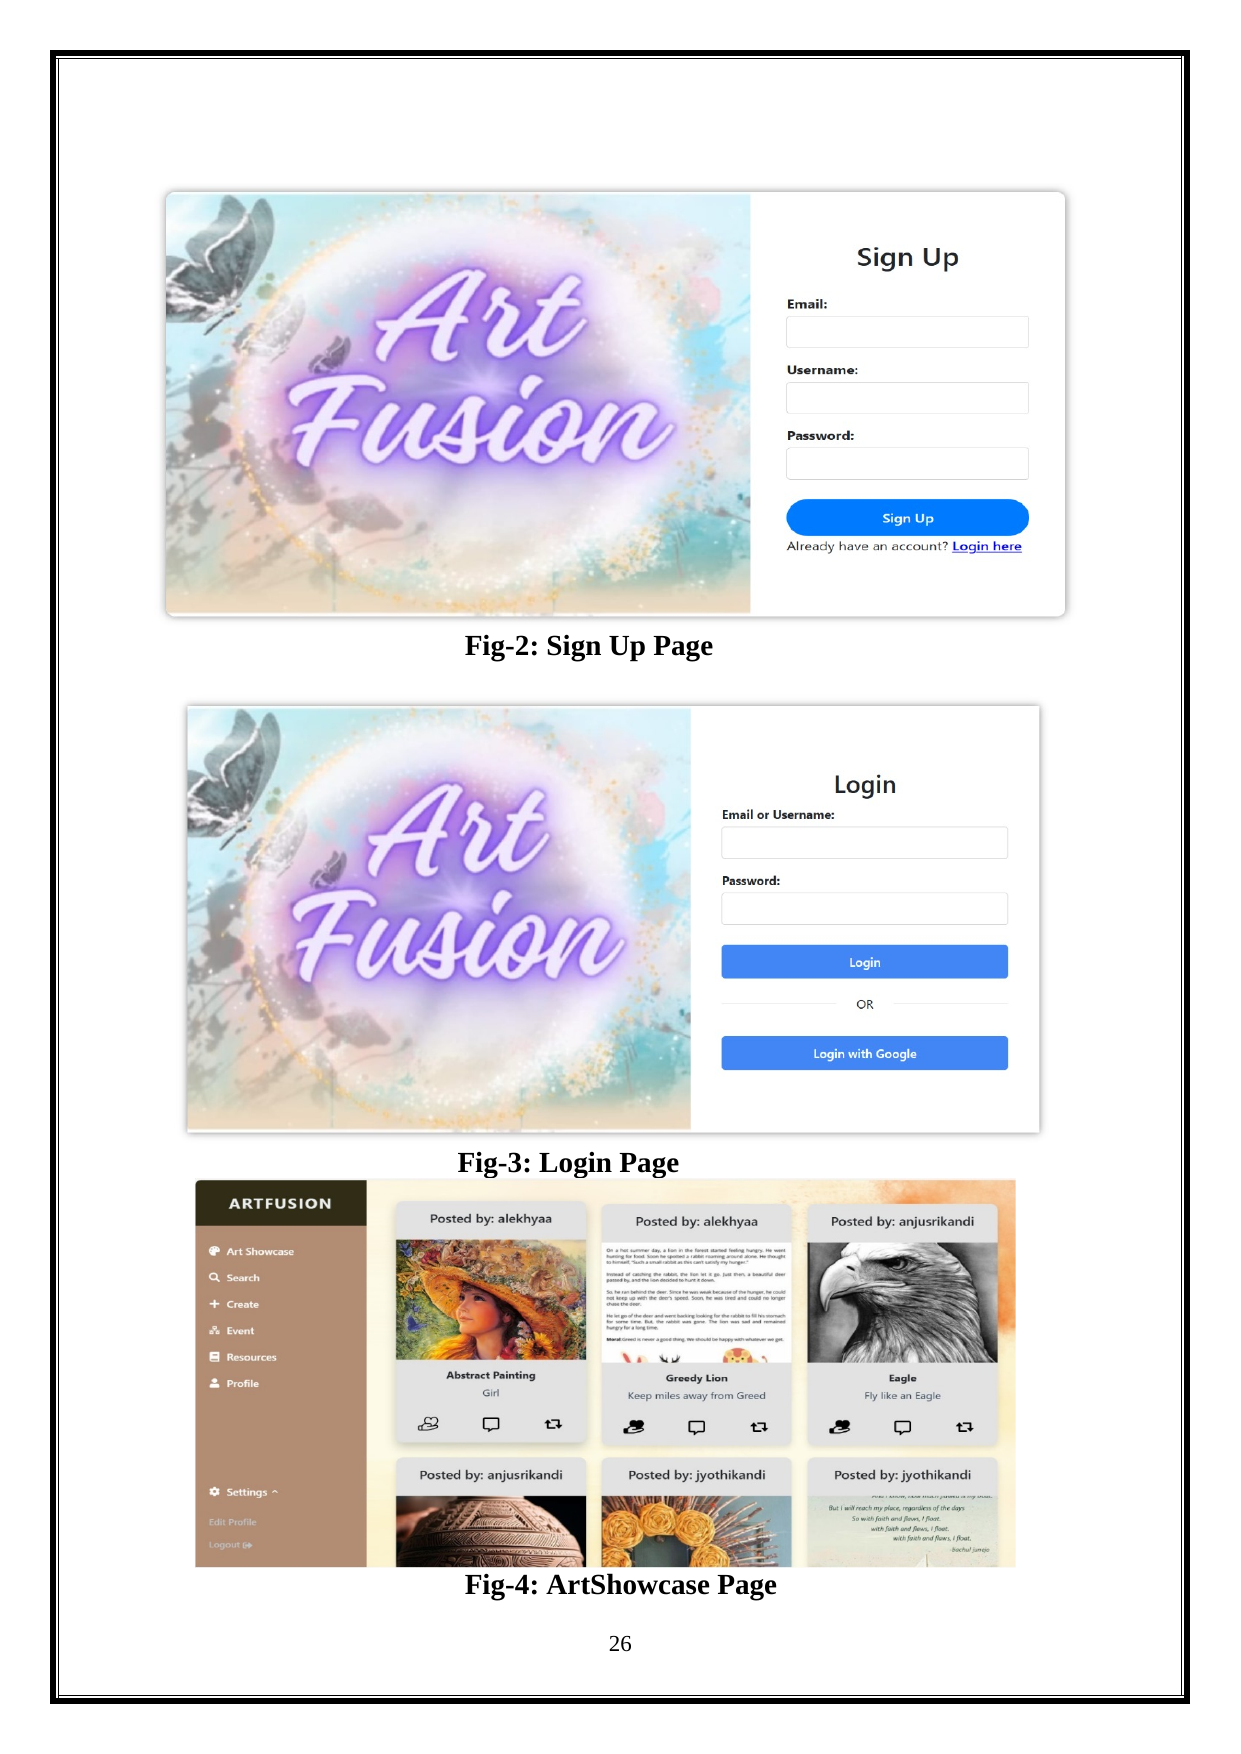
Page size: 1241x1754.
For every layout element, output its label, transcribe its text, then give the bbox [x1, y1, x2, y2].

picture [172, 694, 1050, 1145]
picture [194, 1178, 1016, 1568]
text Fig-2: Sign Up Page [114, 628, 1090, 661]
text Fig-4: ArtShowcase Page [114, 1567, 1090, 1601]
picture [143, 183, 1087, 628]
text Fig-3: Login Page [114, 1145, 1090, 1178]
